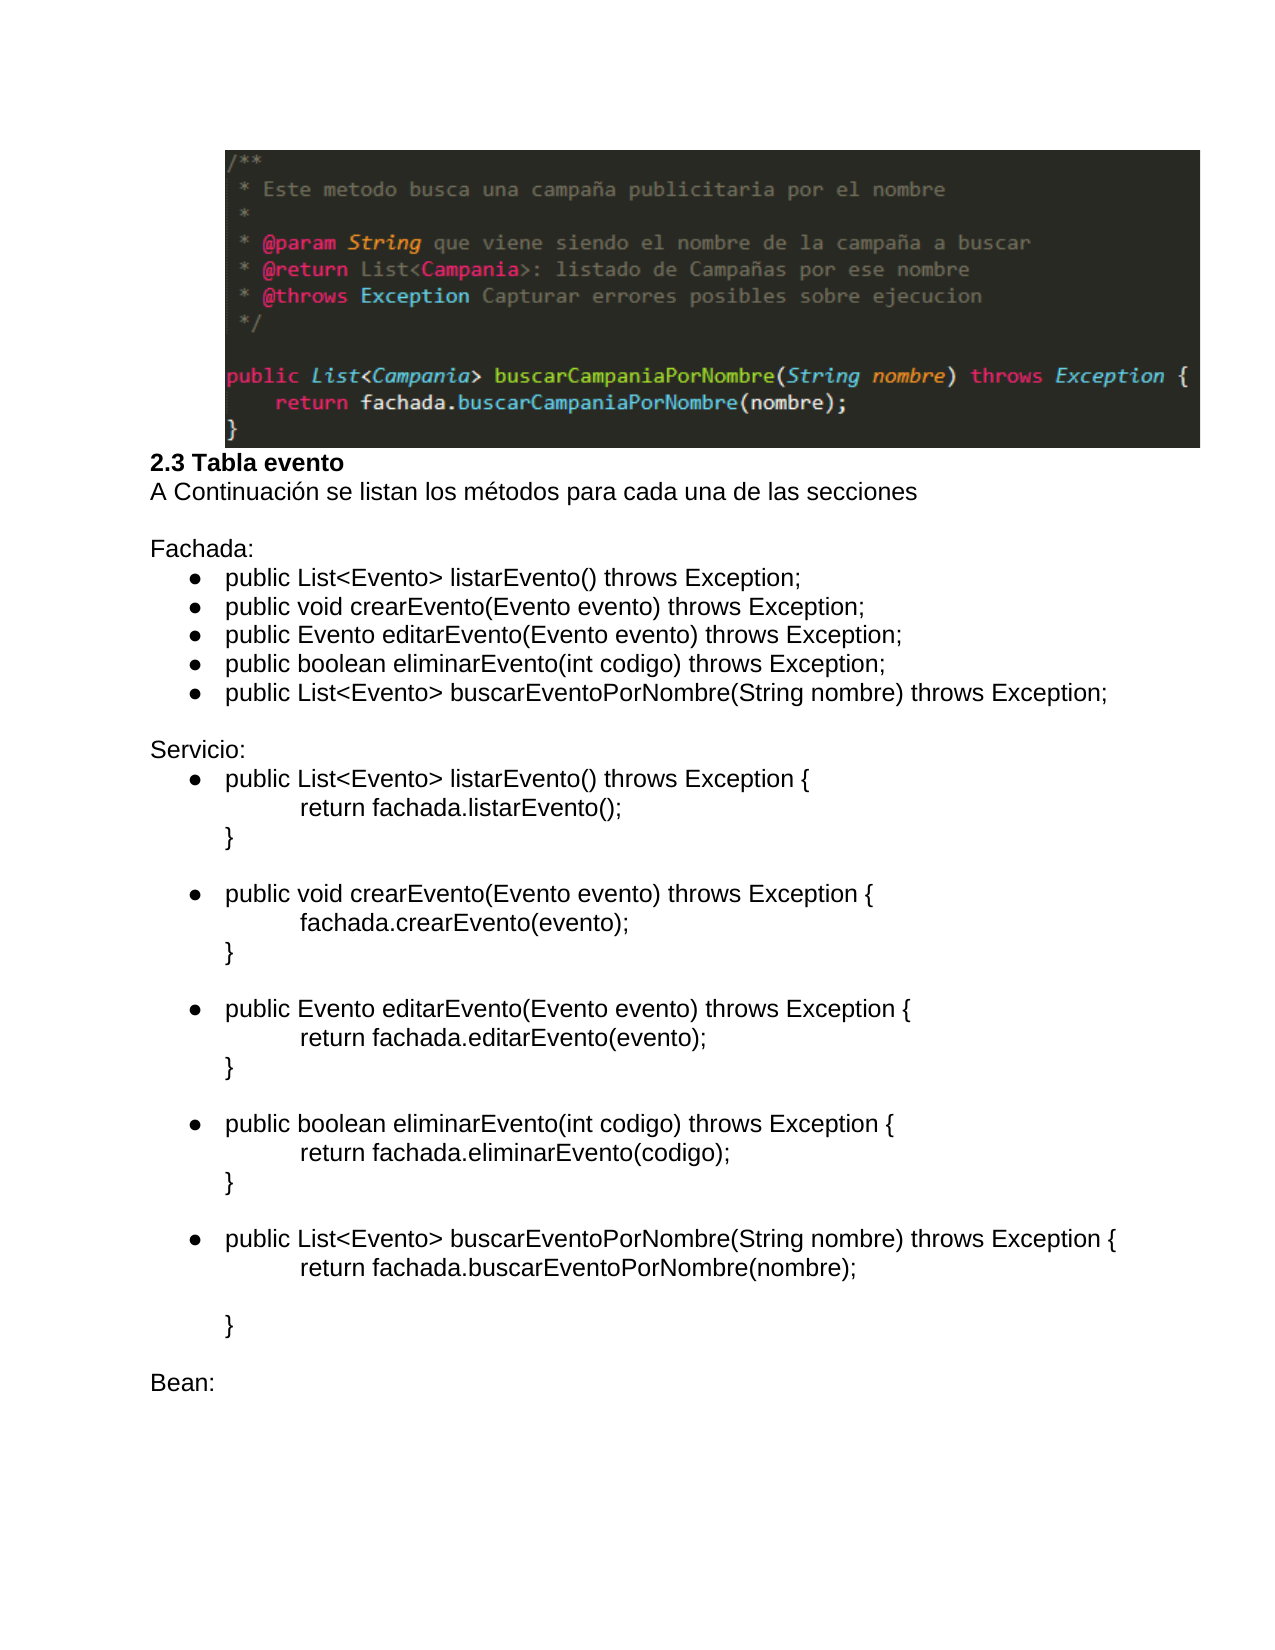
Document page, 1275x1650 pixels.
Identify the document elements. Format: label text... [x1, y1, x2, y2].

text } [225, 822, 1125, 850]
picture [225, 150, 1200, 448]
list public List<Evento> listarEvento() throws Exception { [187, 764, 1125, 793]
text } [225, 1167, 1125, 1195]
text } [225, 1052, 1125, 1080]
list public void crearEvento(Evento evento) throws Exception; [187, 592, 1125, 620]
text } [225, 937, 1125, 965]
list public boolean eliminarEvento(int codigo) throws Exception; [187, 649, 1125, 678]
text return fachada.listarEvento(); [225, 793, 1125, 822]
list public Evento editarEvento(Evento evento) throws Exception { [187, 994, 1125, 1023]
text return fachada.eliminarEvento(codigo); [225, 1138, 1125, 1167]
text 2.3 Tabla evento [150, 448, 1125, 477]
list public boolean eliminarEvento(int codigo) throws Exception { [187, 1109, 1125, 1138]
list public List<Evento> buscarEventoPorNombre(String nombre) throws Exception { [187, 1224, 1125, 1253]
list public List<Evento> buscarEventoPorNombre(String nombre) throws Exception; [187, 678, 1125, 707]
text Fachada: [150, 534, 1125, 563]
text fachada.crearEvento(evento); [225, 908, 1125, 937]
text return fachada.buscarEventoPorNombre(nombre); [225, 1253, 1125, 1282]
text Servicio: [150, 735, 1125, 764]
text } [225, 1310, 1125, 1339]
list public List<Evento> listarEvento() throws Exception; [187, 563, 1125, 592]
text A Continuación se listan los métodos para cada una de las secciones [150, 477, 1125, 505]
text Bean: [150, 1368, 1125, 1397]
text return fachada.editarEvento(evento); [225, 1023, 1125, 1052]
list public Evento editarEvento(Evento evento) throws Exception; [187, 620, 1125, 649]
list public void crearEvento(Evento evento) throws Exception { [187, 879, 1125, 908]
